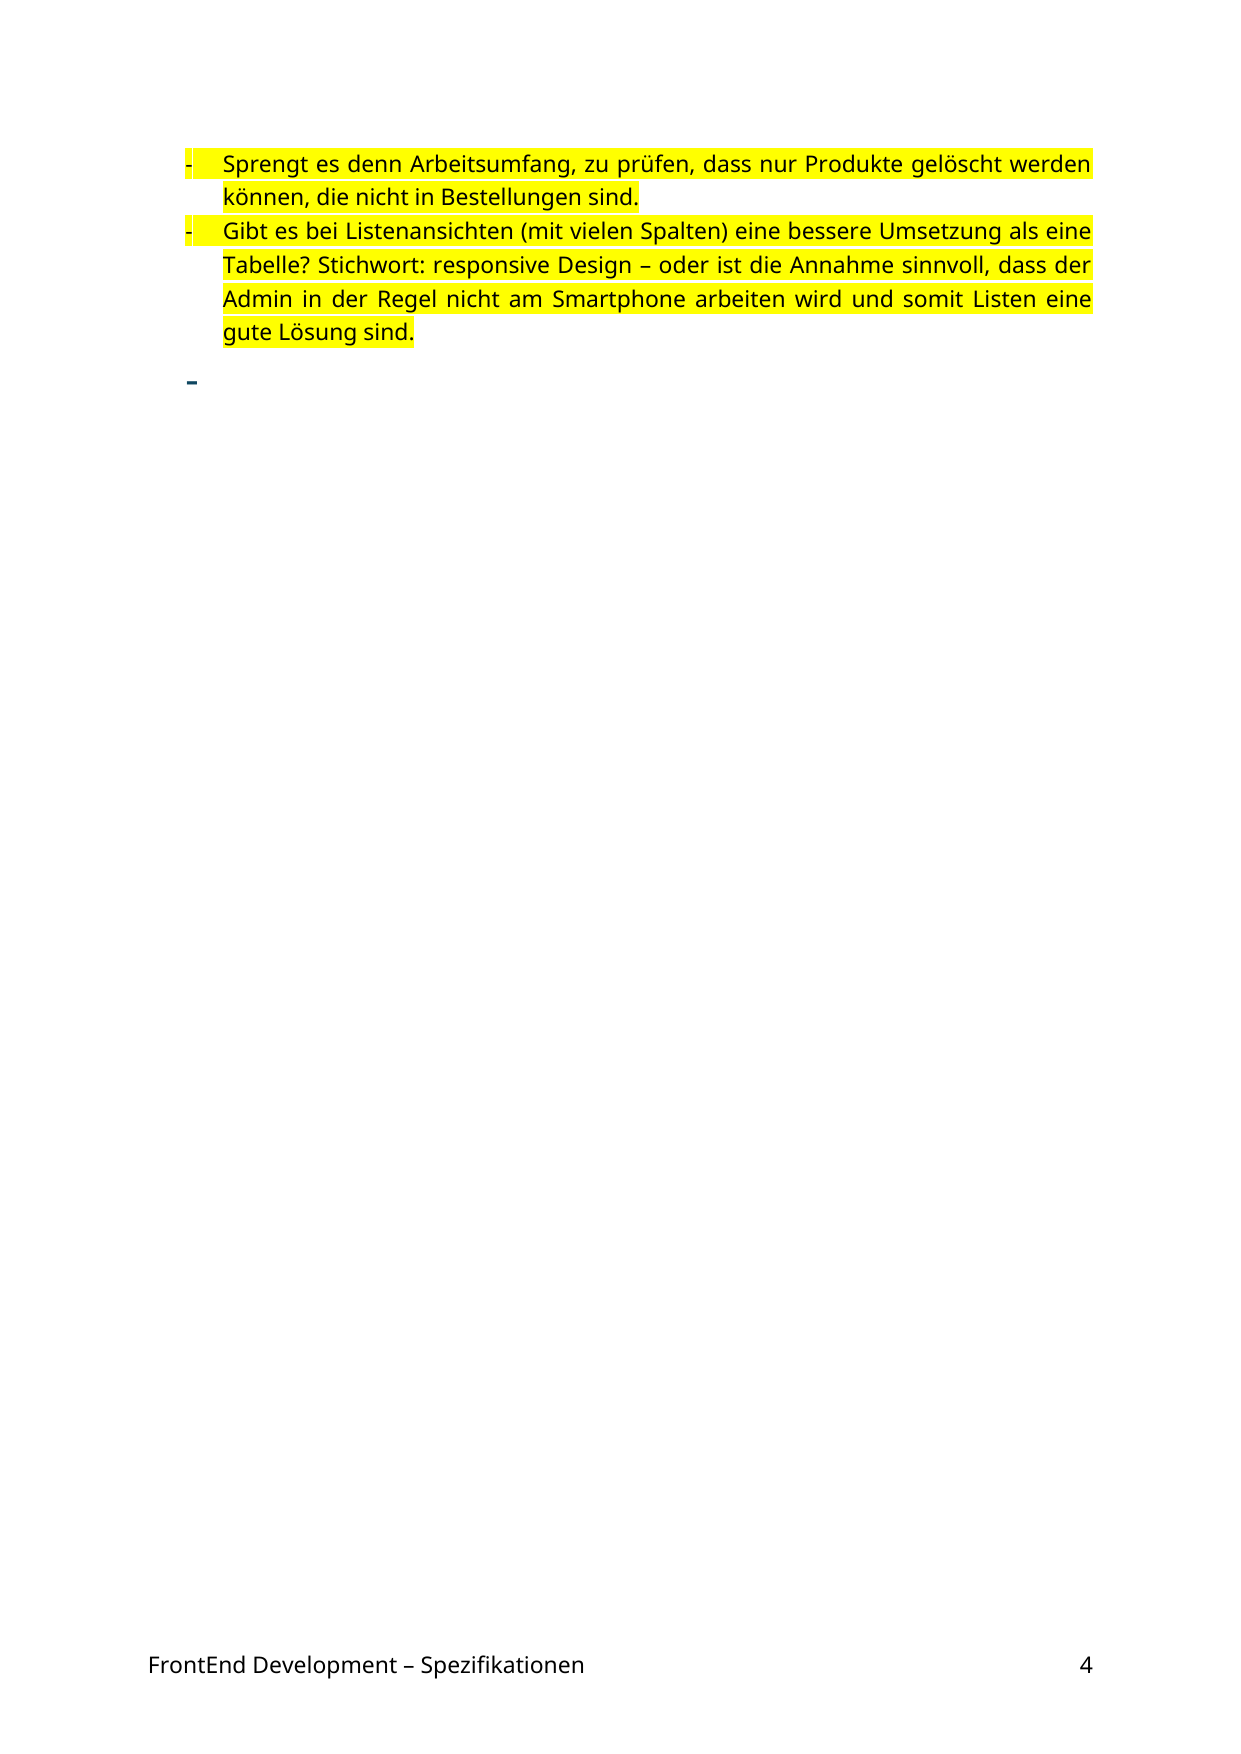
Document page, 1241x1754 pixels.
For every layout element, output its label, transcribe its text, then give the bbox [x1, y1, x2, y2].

list Sprengt es denn Arbeitsumfang, zu prüfen, dass nur Produkte gelöscht werden können, die nicht in Bestellungen sind. [185, 148, 1093, 213]
list Gibt es bei Listenansichten (mit vielen Spalten) eine bessere Umsetzung als eine Tabelle? Stichwort: responsive Design – oder ist die Annahme sinnvoll, dass der Admin in der Regel nicht am Smartphone arbeiten wird und somit Listen eine gute Lösung sind. [185, 215, 1093, 348]
